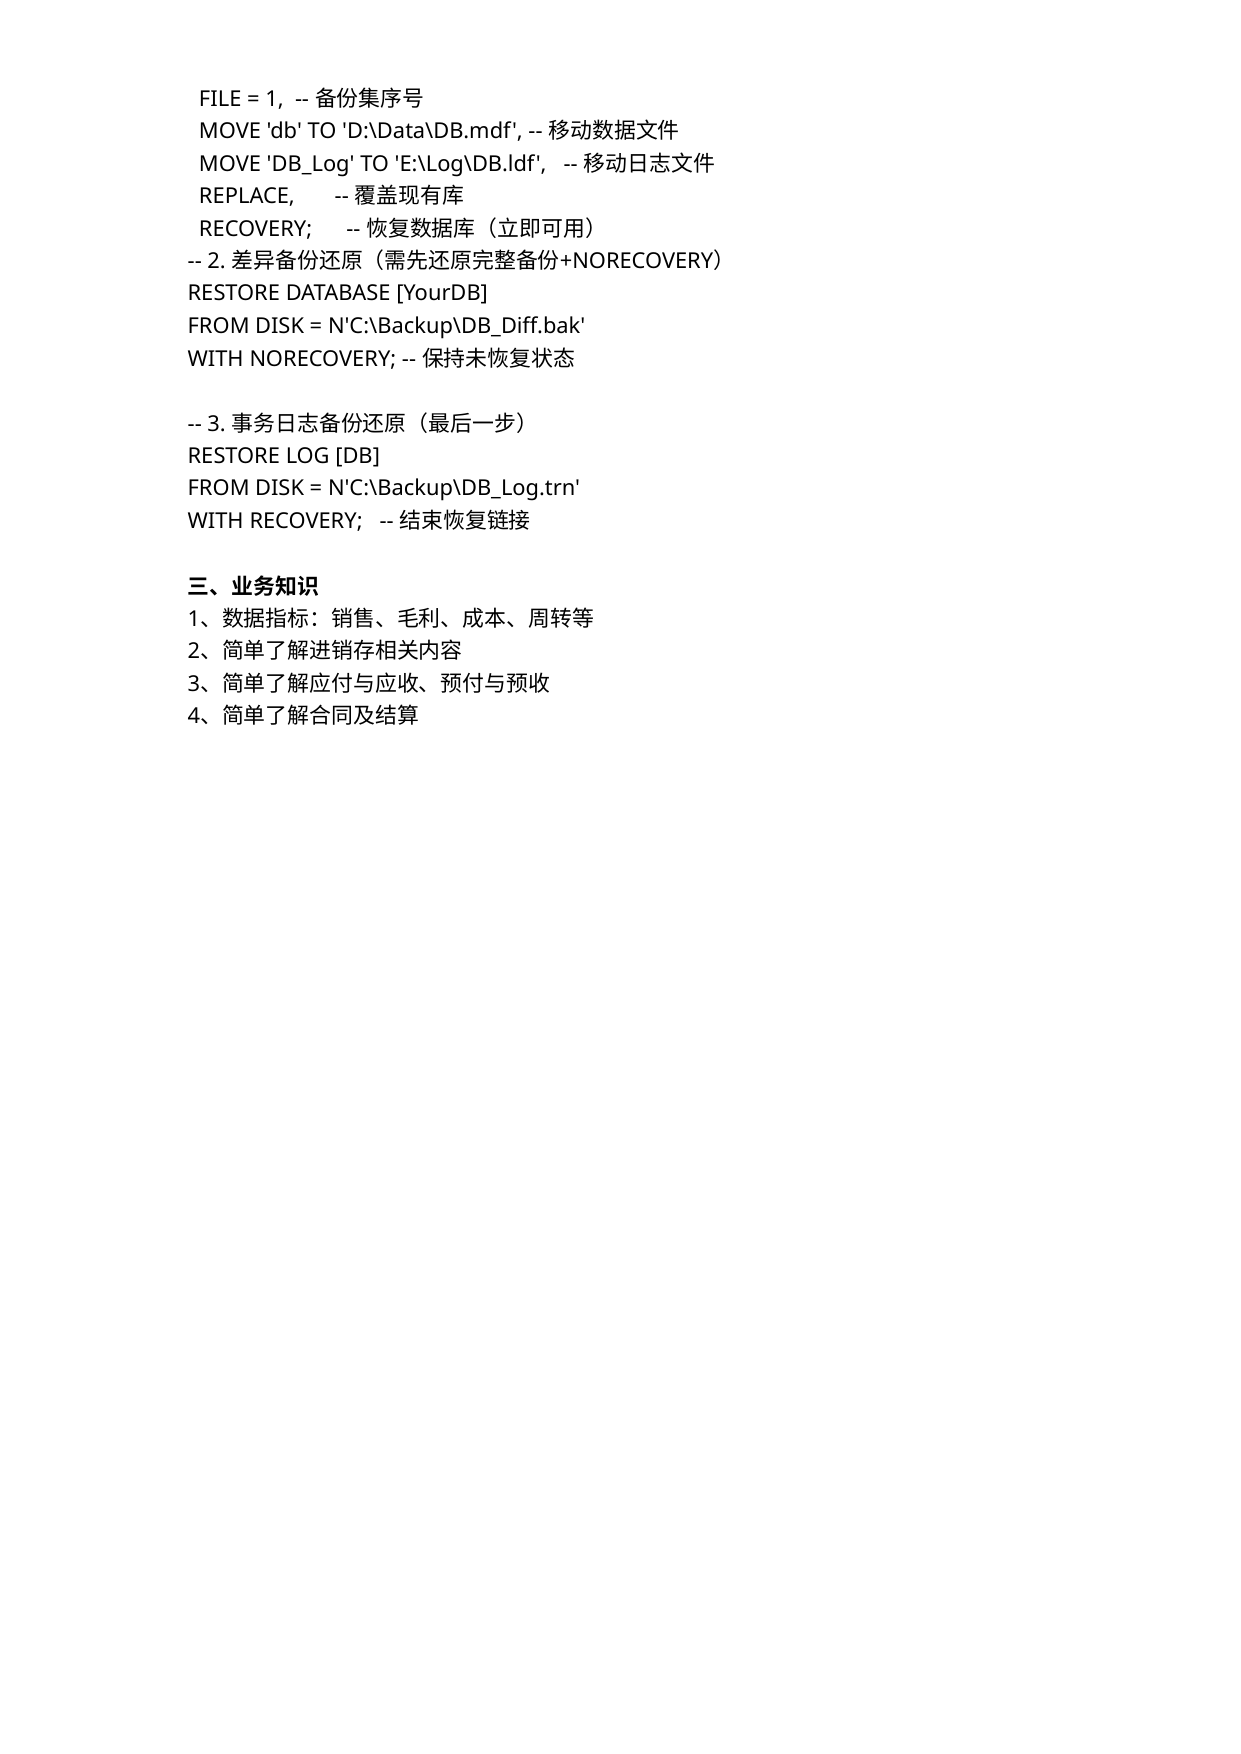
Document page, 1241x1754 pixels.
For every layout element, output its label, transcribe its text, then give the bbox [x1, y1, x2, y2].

text RESTORE LOG [DB] [187, 438, 1053, 471]
text 4、简单了解合同及结算 [187, 698, 1053, 731]
text -- 2. 差异备份还原（需先还原完整备份+NORECOVERY） [187, 243, 1053, 276]
text 三、业务知识 [187, 568, 1053, 601]
text FROM DISK = N'C:\Backup\DB_Diff.bak' [187, 308, 1053, 341]
text WITH NORECOVERY; -- 保持未恢复状态 [187, 341, 1053, 373]
text FILE = 1, -- 备份集序号 [187, 81, 1053, 113]
text 3、简单了解应付与应收、预付与预收 [187, 666, 1053, 698]
text WITH RECOVERY; -- 结束恢复链接 [187, 503, 1053, 536]
text -- 3. 事务日志备份还原（最后一步） [187, 406, 1053, 438]
text MOVE 'db' TO 'D:\Data\DB.mdf', -- 移动数据文件 [187, 113, 1053, 146]
text 2、简单了解进销存相关内容 [187, 633, 1053, 666]
text RECOVERY; -- 恢复数据库（立即可用） [187, 211, 1053, 243]
text 1、数据指标：销售、毛利、成本、周转等 [187, 601, 1053, 633]
text FROM DISK = N'C:\Backup\DB_Log.trn' [187, 471, 1053, 503]
text MOVE 'DB_Log' TO 'E:\Log\DB.ldf', -- 移动日志文件 [187, 146, 1053, 178]
text RESTORE DATABASE [YourDB] [187, 276, 1053, 308]
text REPLACE, -- 覆盖现有库 [187, 178, 1053, 211]
